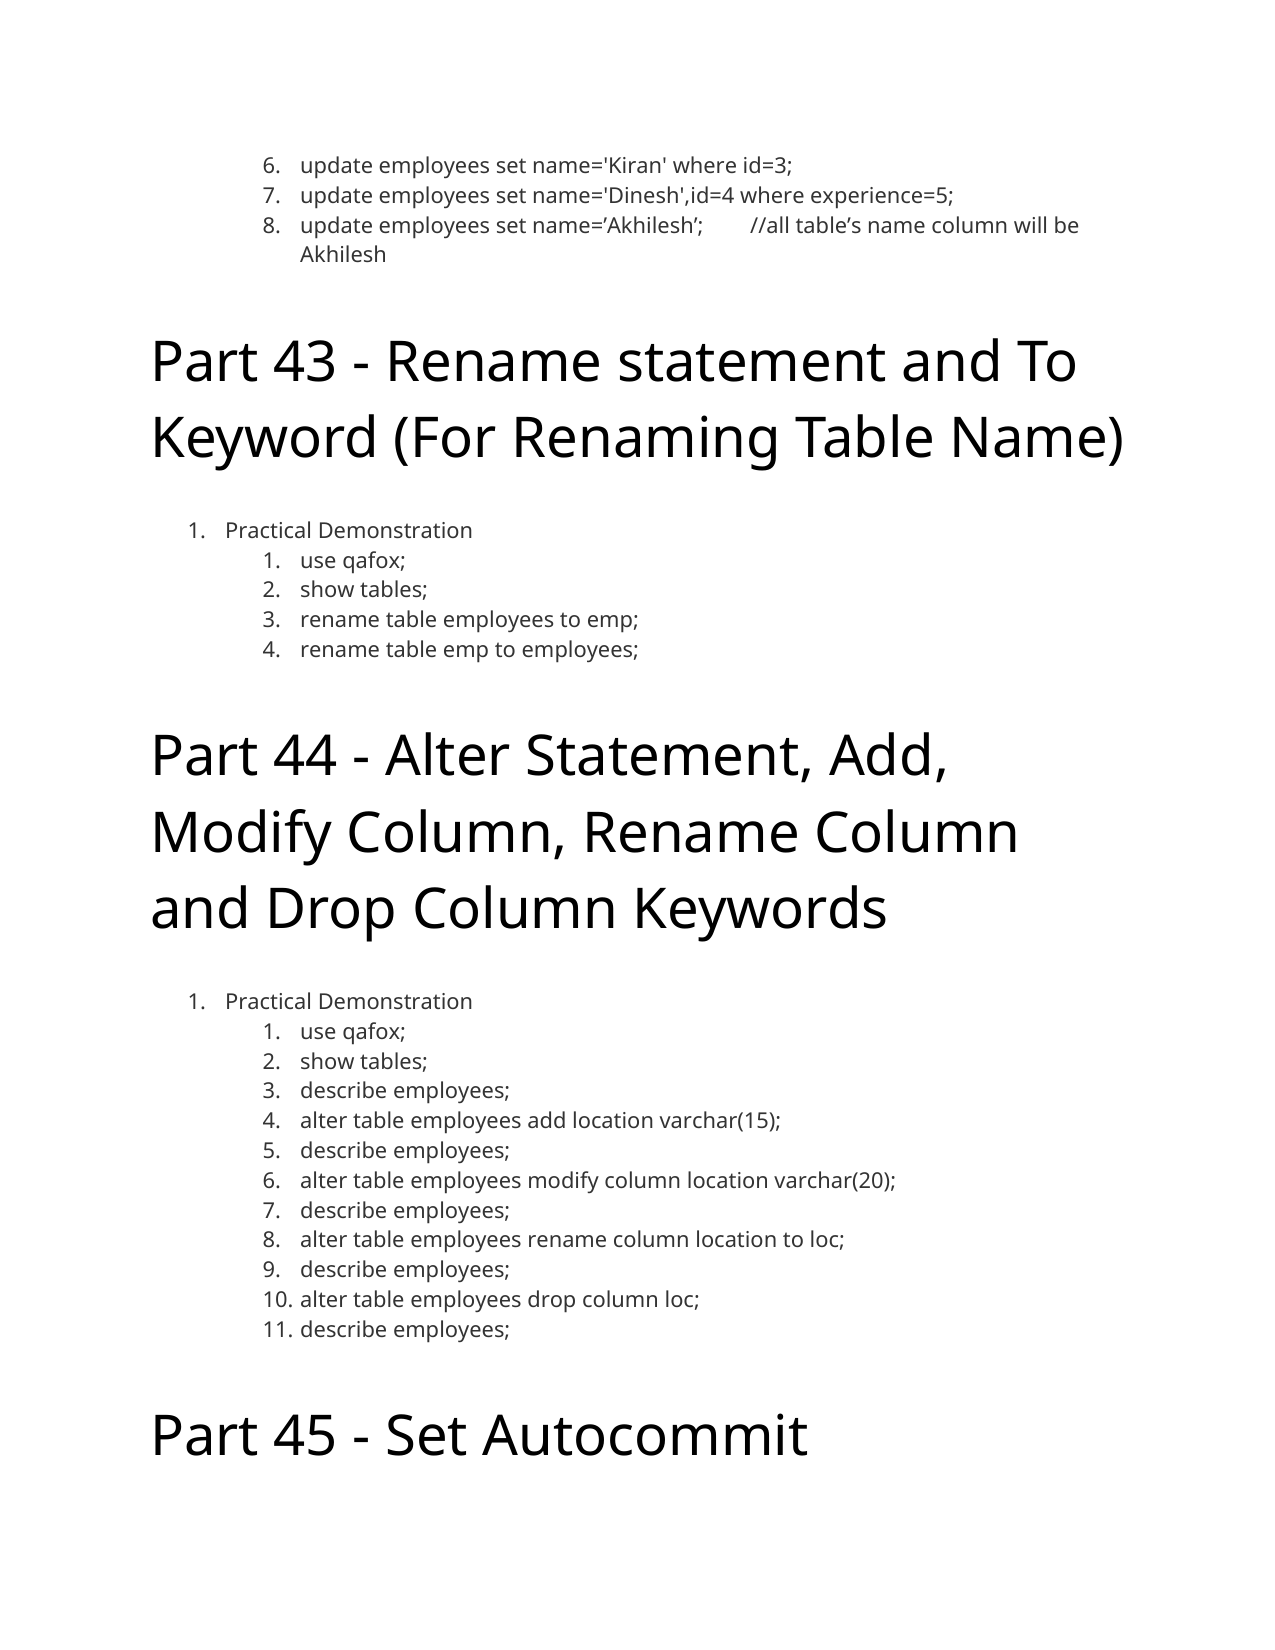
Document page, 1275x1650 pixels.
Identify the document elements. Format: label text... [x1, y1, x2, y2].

list update employees set name='Dinesh',id=4 where experience=5; [262, 180, 1125, 209]
list alter table employees add location varchar(15); [262, 1105, 1125, 1135]
list use qafox; [262, 544, 1125, 574]
list update employees set name=’Akhilesh’; //all table’s name column will be Akhilesh [262, 209, 1125, 269]
subtitle Part 45 - Set Autocommit [150, 1395, 1125, 1472]
list show tables; [262, 1046, 1125, 1075]
list show tables; [262, 574, 1125, 604]
list rename table emp to employees; [262, 634, 1125, 664]
list describe employees; [262, 1314, 1125, 1343]
list describe employees; [262, 1194, 1125, 1224]
list describe employees; [262, 1075, 1125, 1105]
list Practical Demonstration [187, 515, 1125, 544]
list alter table employees modify column location varchar(20); [262, 1165, 1125, 1194]
list alter table employees rename column location to loc; [262, 1224, 1125, 1254]
list update employees set name='Kiran' where id=3; [262, 150, 1125, 180]
list rename table employees to emp; [262, 604, 1125, 634]
list describe employees; [262, 1254, 1125, 1284]
subtitle Part 44 - Alter Statement, Add, Modify Column, Rename Column and Drop Column Keywords [150, 715, 1125, 945]
list use qafox; [262, 1016, 1125, 1046]
subtitle Part 43 - Rename statement and To Keyword (For Renaming Table Name) [150, 321, 1125, 474]
list Practical Demonstration [187, 986, 1125, 1016]
list alter table employees drop column loc; [262, 1284, 1125, 1314]
list describe employees; [262, 1135, 1125, 1165]
